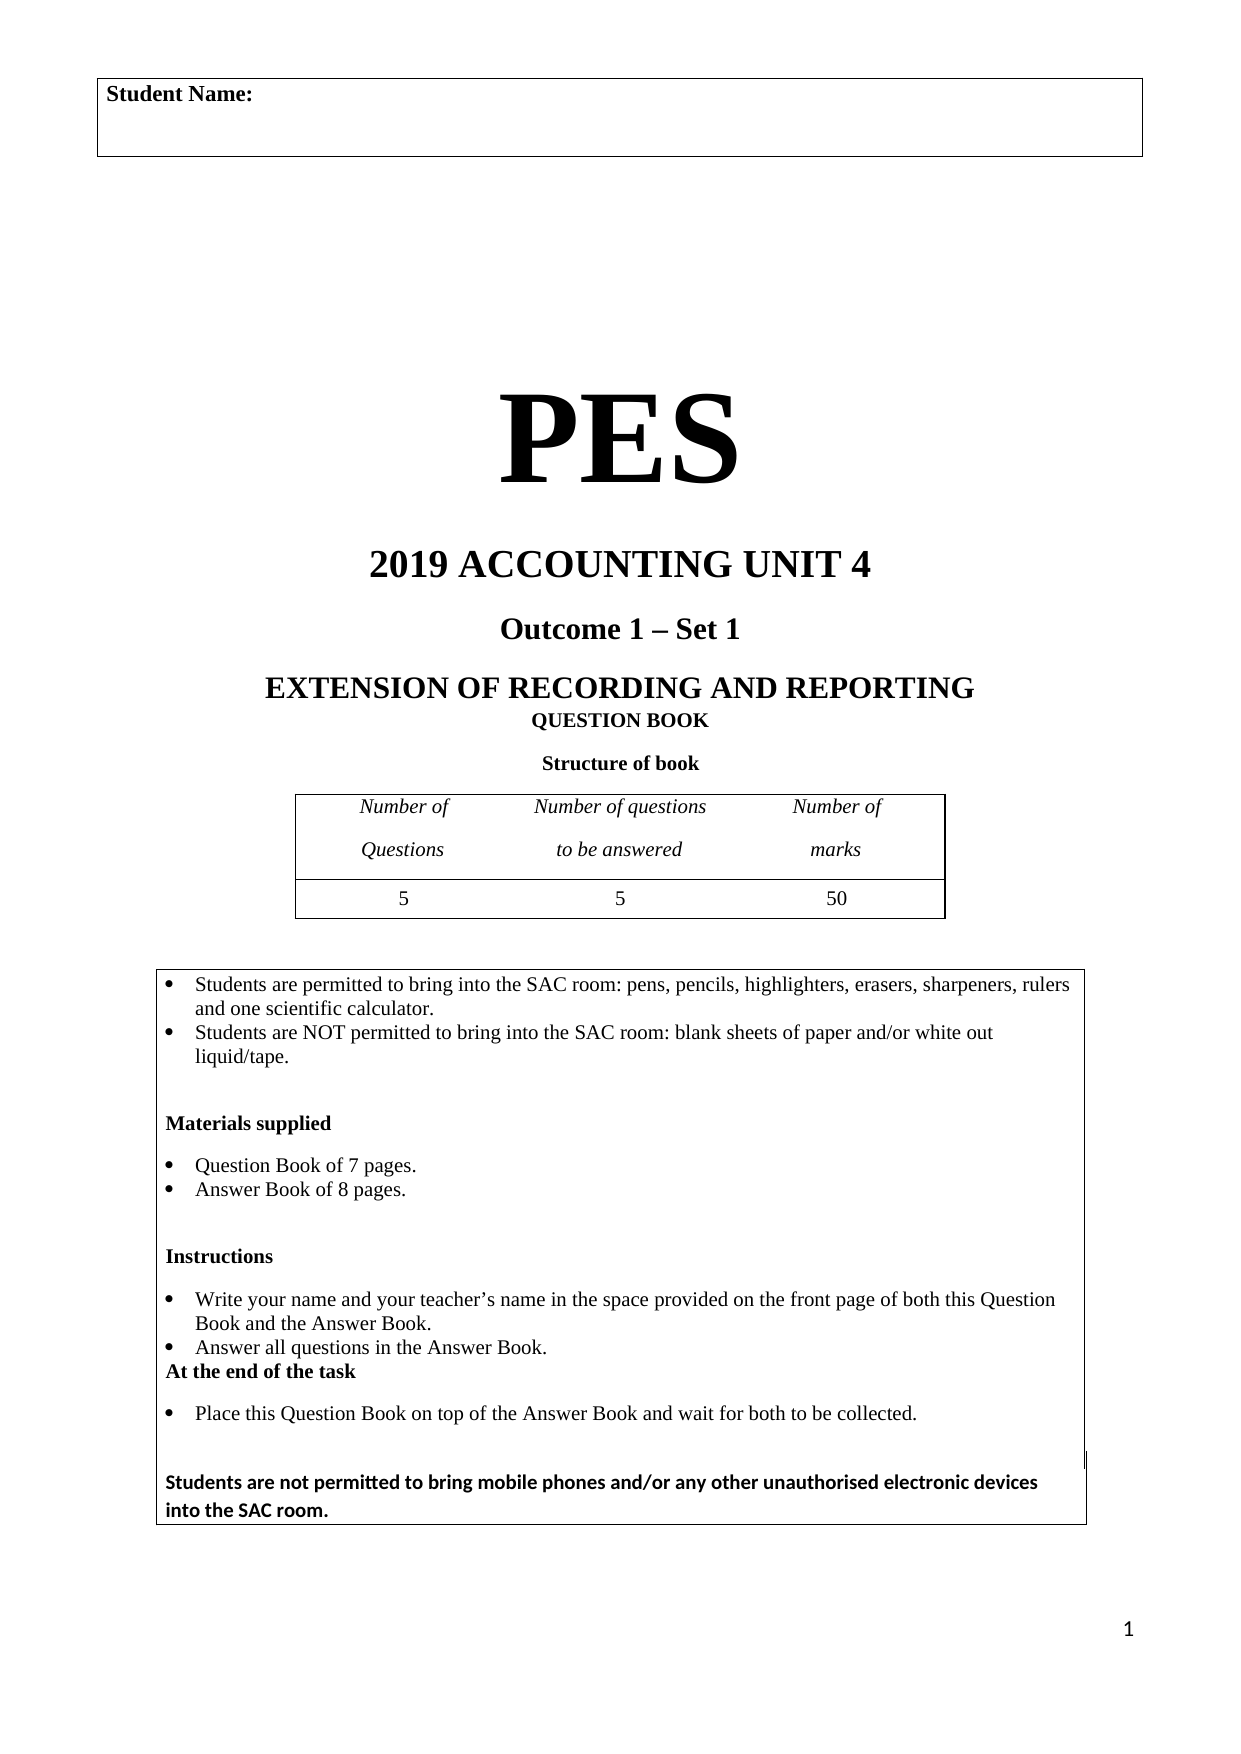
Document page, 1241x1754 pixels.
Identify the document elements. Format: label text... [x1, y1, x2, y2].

list Students are NOT permitted to bring into the SAC room: blank sheets of paper and/or white out liquid/tape. [157, 1017, 1084, 1068]
table_cell 50 [728, 880, 944, 918]
subtitle Outcome 1 – Set 1 [106, 610, 1134, 646]
list Answer Book of 8 pages. [157, 1174, 1084, 1201]
text Student Name: [98, 79, 1142, 107]
table_header Number of questions to be answered [512, 795, 728, 879]
subtitle EXTENSION OF RECORDING AND REPORTING [106, 669, 1134, 705]
list Write your name and your teacher’s name in the space provided on the front page of both this Question Book and the Answer Book. [157, 1283, 1084, 1332]
table_cell 5 [512, 880, 728, 918]
text Materials supplied [157, 1107, 1084, 1135]
table_header Number of marks [728, 795, 944, 879]
text Structure of book [106, 751, 1135, 775]
text QUESTION BOOK [106, 708, 1134, 732]
text PES [106, 358, 1134, 511]
list Place this Question Book on top of the Answer Book and wait for both to be collected. [157, 1398, 1084, 1425]
table_cell 5 [296, 880, 512, 918]
list Students are permitted to bring into the SAC room: pens, pencils, highlighters, erasers, sharpeners, rulers and one scientific calculator. [157, 970, 1084, 1017]
text Students are not permitted to bring mobile phones and/or any other unauthorised electronic devices into the SAC room. [157, 1466, 1086, 1524]
text At the end of the task [157, 1356, 1084, 1383]
text Instructions [157, 1241, 1084, 1268]
table_header Number of Questions [296, 795, 512, 879]
text 2019 ACCOUNTING UNIT 4 [106, 540, 1134, 586]
list Answer all questions in the Answer Book. [157, 1332, 1084, 1356]
list Question Book of 7 pages. [157, 1150, 1084, 1174]
